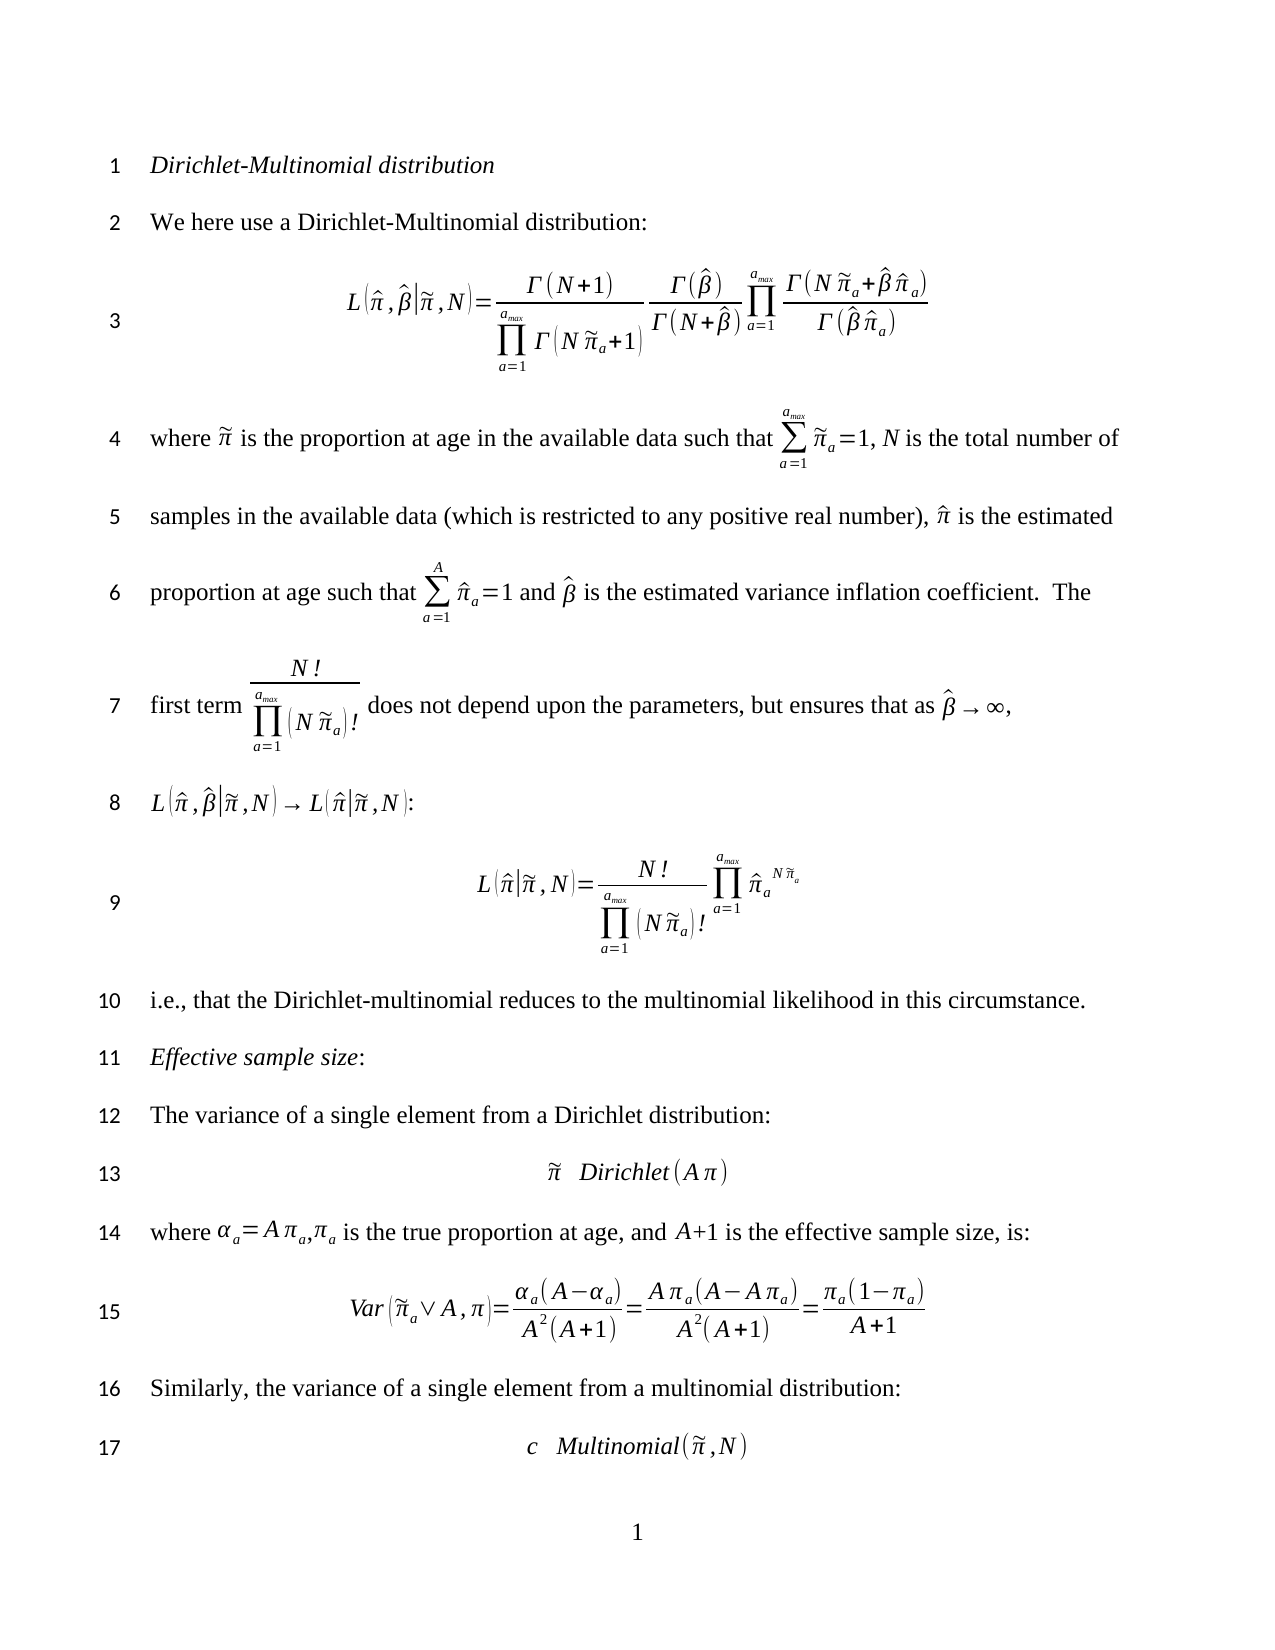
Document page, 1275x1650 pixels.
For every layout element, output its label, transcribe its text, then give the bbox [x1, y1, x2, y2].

text We here use a Dirichlet-Multinomial distribution: [150, 207, 1125, 236]
text Similarly, the variance of a single element from a multinomial distribution: [150, 1373, 1125, 1402]
text Effective sample size: [150, 1042, 1125, 1071]
text The variance of a single element from a Dirichlet distribution: [150, 1100, 1125, 1129]
text Dirichlet-Multinomial distribution [150, 150, 1125, 179]
text i.e., that the Dirichlet-multinomial reduces to the multinomial likelihood in this circumstance. [150, 985, 1125, 1014]
text where , is the true proportion at age, and +1 is the effective sample size, is: [150, 1216, 1125, 1247]
text where is the proportion at age in the available data such that , N is the total number of samples in the available data (which is restricted to any positive real number), is the estimated proportion at age such that and is the estimated variance inflation coefficient. The first term does not depend upon the parameters, but ensures that as , : [150, 402, 1125, 819]
